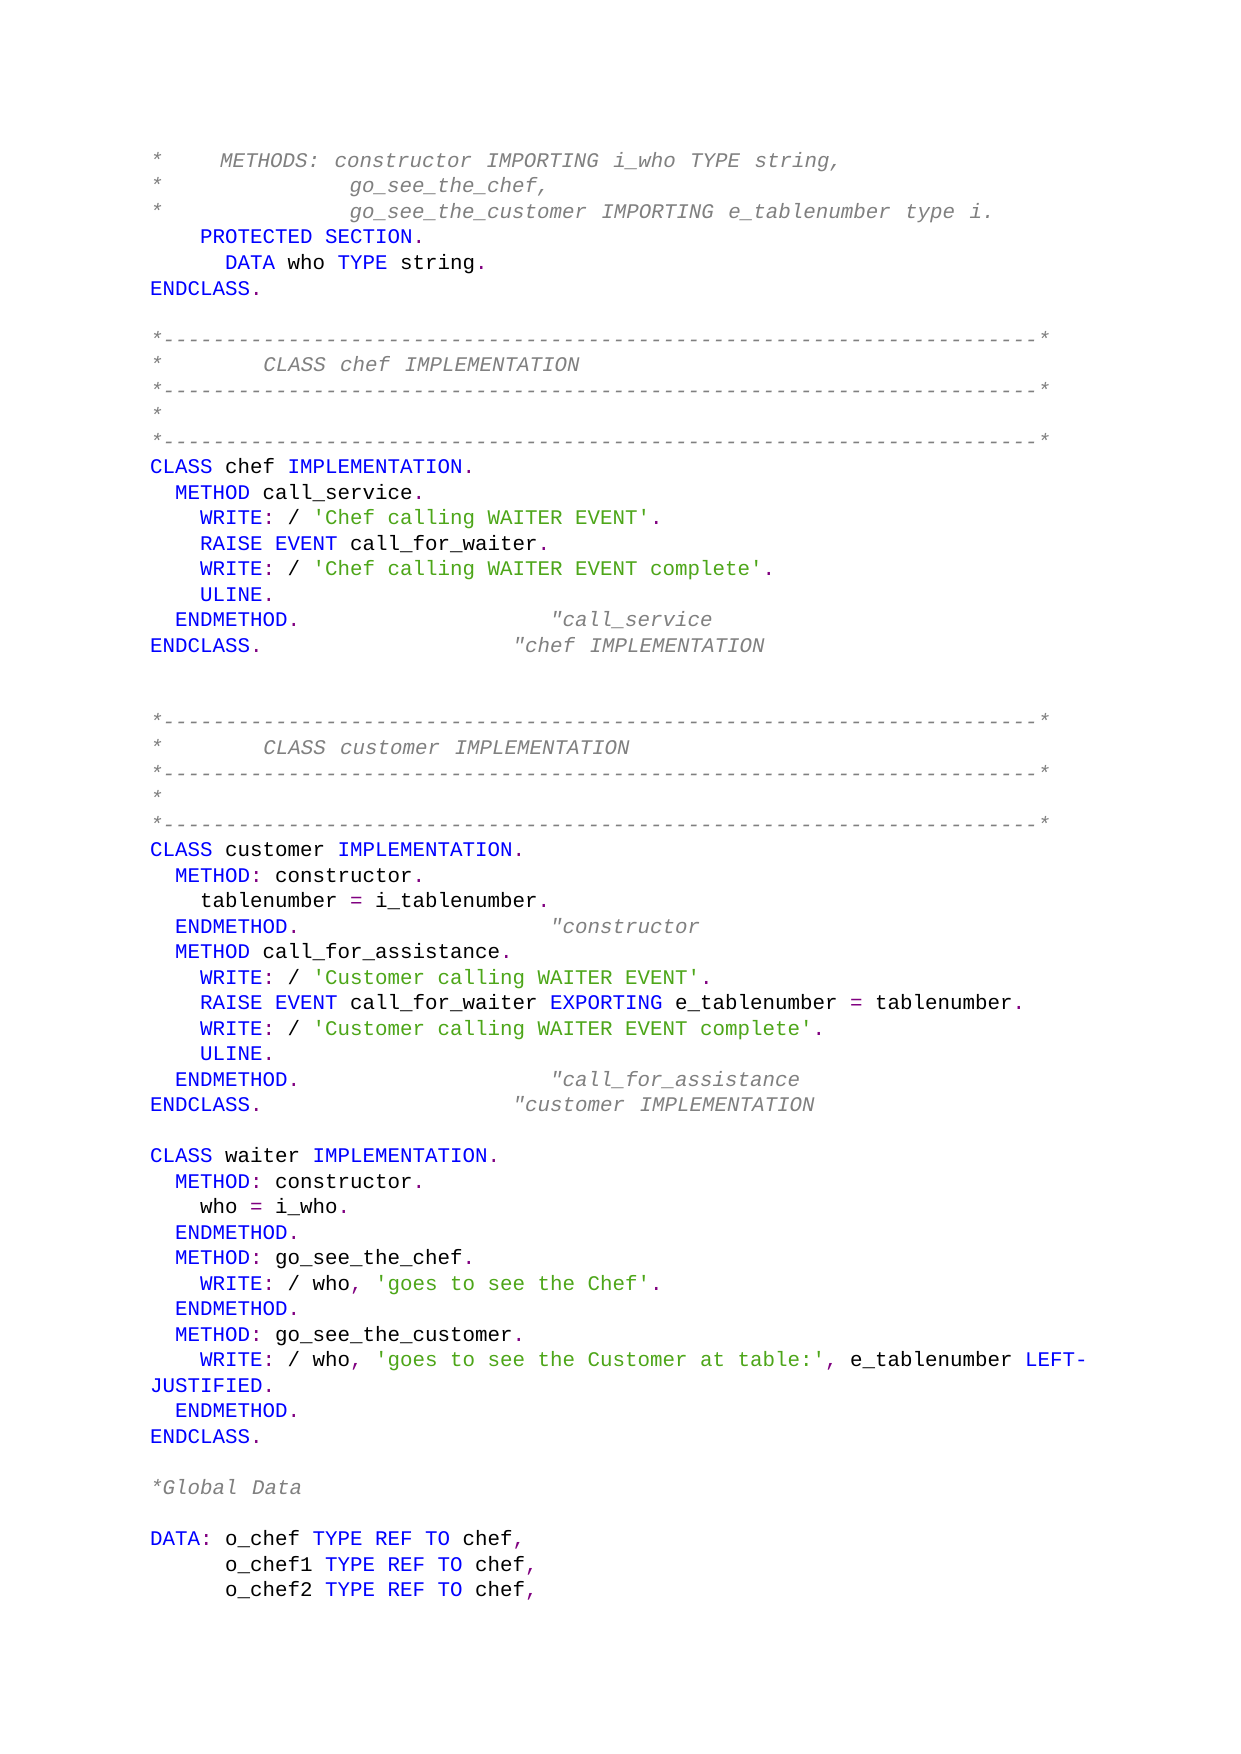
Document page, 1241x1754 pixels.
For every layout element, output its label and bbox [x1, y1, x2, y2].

text [150, 150, 1090, 1603]
